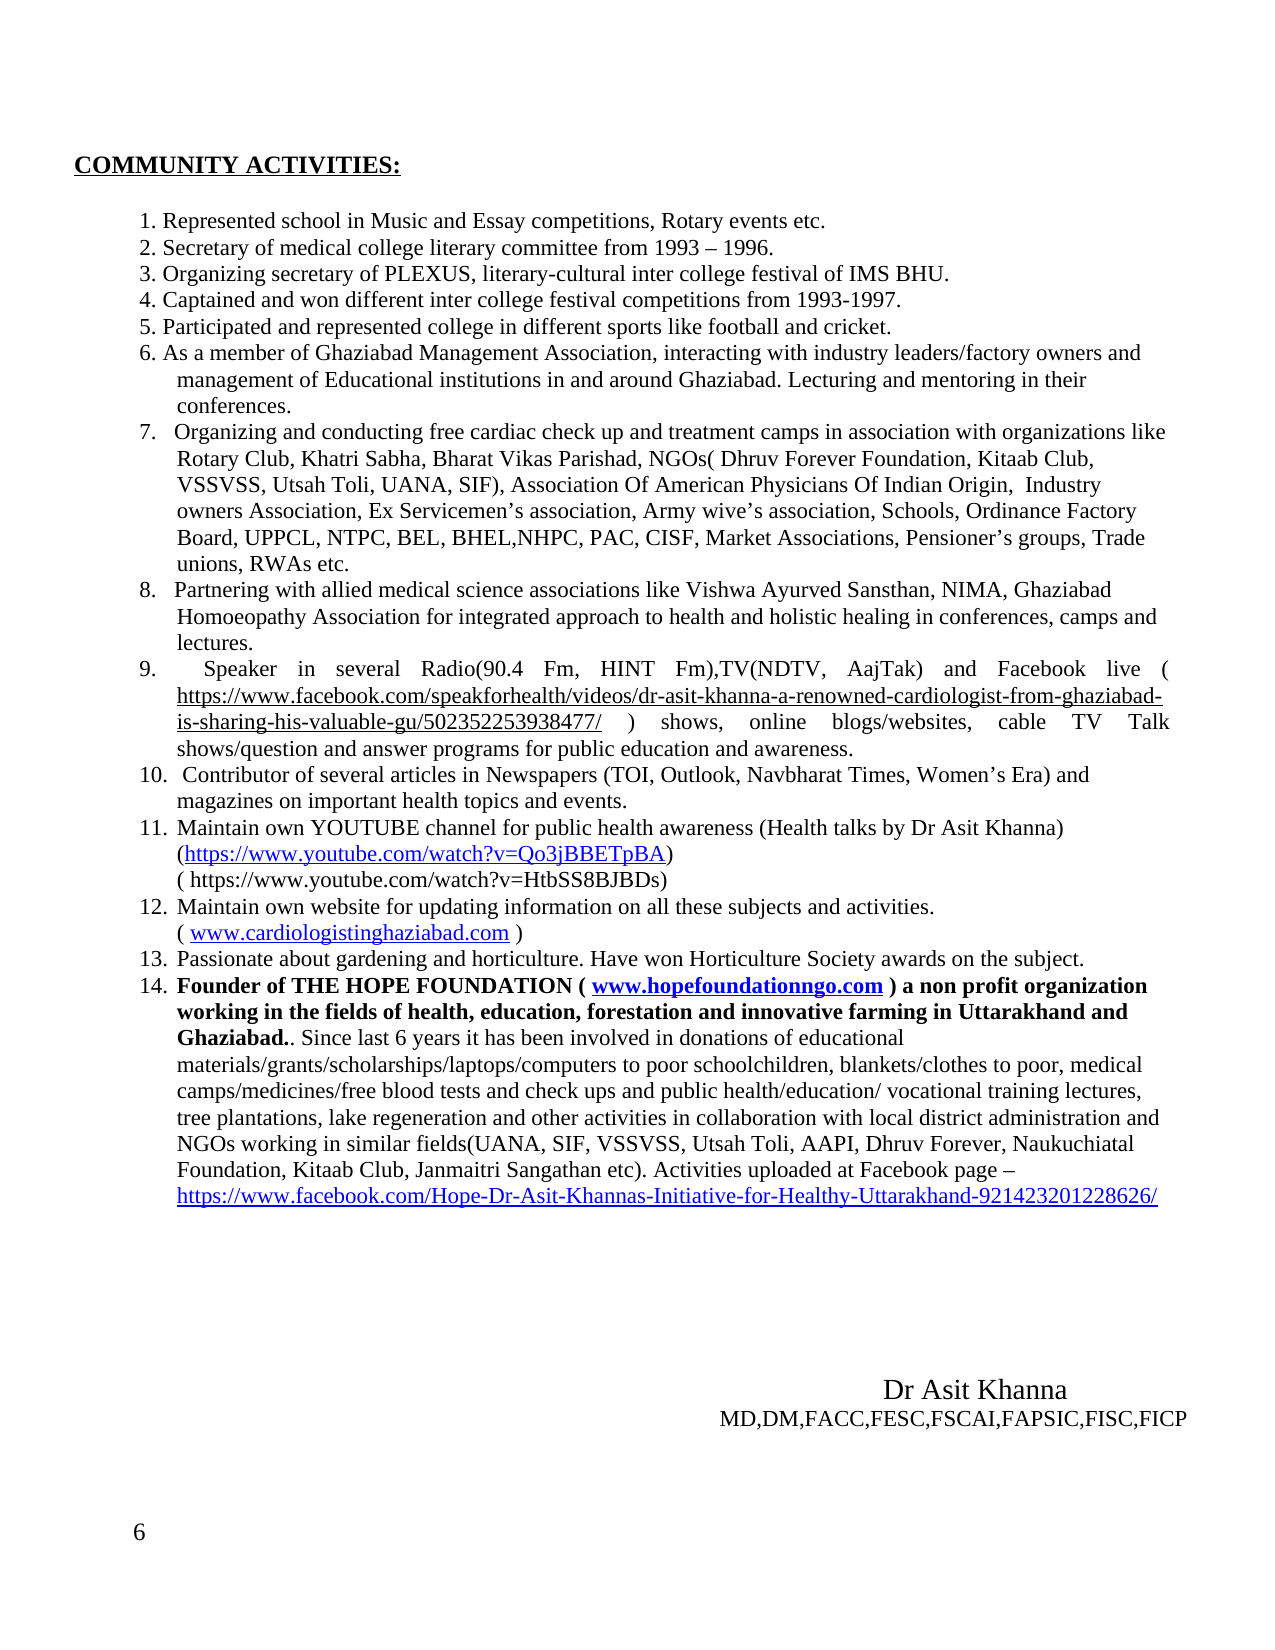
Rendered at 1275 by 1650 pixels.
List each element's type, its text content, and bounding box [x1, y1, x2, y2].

list Speaker in several Radio(90.4 Fm, HINT Fm),TV(NDTV, AajTak) and Facebook live ( https://www.facebook.com/speakforhealth/videos/dr-asit-khanna-a-renowned-cardiologist-from-ghaziabad-is-sharing-his-valuable-gu/502352253938477/ ) shows, online blogs/websites, cable TV Talk shows/question and answer programs for public education and awareness. [139, 656, 1171, 761]
list Secretary of medical college literary committee from 1993 – 1996. [139, 234, 1171, 260]
list Participated and represented college in different sports like football and cricket. [139, 313, 1171, 339]
text ( https://www.youtube.com/watch?v=HtbSS8BJBDs) [177, 866, 1171, 893]
list Partnering with allied medical science associations like Vishwa Ayurved Sansthan, NIMA, Ghaziabad Homoeopathy Association for integrated approach to health and holistic healing in conferences, camps and lectures. [139, 576, 1171, 656]
list Captained and won different inter college festival competitions from 1993-1997. [139, 287, 1171, 313]
list Passionate about gardening and horticulture. Have won Horticulture Society awards on the subject. [139, 945, 1171, 972]
list Organizing secretary of PLEXUS, literary-cultural inter college festival of IMS BHU. [139, 260, 1171, 287]
list Organizing and conducting free cardiac check up and treatment camps in association with organizations like Rotary Club, Khatri Sabha, Bharat Vikas Parishad, NGOs( Dhruv Forever Foundation, Kitaab Club, VSSVSS, Utsah Toli, UANA, SIF), Association Of American Physicians Of Indian Origin, Industry owners Association, Ex Servicemen’s association, Army wive’s association, Schools, Ordinance Factory Board, UPPCL, NTPC, BEL, BHEL,NHPC, PAC, CISF, Market Associations, Pensioner’s groups, Trade unions, RWAs etc. [139, 418, 1171, 576]
list Founder of THE HOPE FOUNDATION ( www.hopefoundationngo.com ) a non profit organization working in the fields of health, education, forestation and innovative farming in Uttarakhand and Ghaziabad.. Since last 6 years it has been involved in donations of educational materials/grants/scholarships/laptops/computers to poor schoolchildren, blankets/clothes to poor, medical camps/medicines/free blood tests and check ups and public health/education/ vocational training lectures, tree plantations, lake regeneration and other activities in collaboration with local district administration and NGOs working in similar fields(UANA, SIF, VSSVSS, Utsah Toli, AAPI, Dhruv Forever, Naukuchiatal Foundation, Kitaab Club, Janmaitri Sangathan etc). Activities uploaded at Facebook page – https://www.facebook.com/Hope-Dr-Asit-Khannas-Initiative-for-Healthy-Uttarakhand-921423201228626/ [139, 972, 1171, 1209]
text ( www.cardiologistinghaziabad.com ) [177, 919, 1171, 945]
text COMMUNITY ACTIVITIES: [74, 150, 1171, 179]
text MD,DM,FACC,FESC,FSCAI,FAPSIC,FISC,FICP [133, 1405, 1189, 1432]
list Represented school in Music and Essay competitions, Rotary events etc. [139, 207, 1171, 234]
list Maintain own website for updating information on all these subjects and activities. [139, 893, 1171, 919]
text Dr Asit Khanna [808, 1372, 1189, 1405]
list Contributor of several articles in Newspapers (TOI, Outlook, Navbharat Times, Women’s Era) and magazines on important health topics and events. [139, 761, 1171, 814]
list As a member of Ghaziabad Management Association, interacting with industry leaders/factory owners and management of Educational institutions in and around Ghaziabad. Lecturing and mentoring in their conferences. [139, 339, 1171, 418]
list Maintain own YOUTUBE channel for public health awareness (Health talks by Dr Asit Khanna) (https://www.youtube.com/watch?v=Qo3jBBETpBA) [139, 814, 1171, 866]
